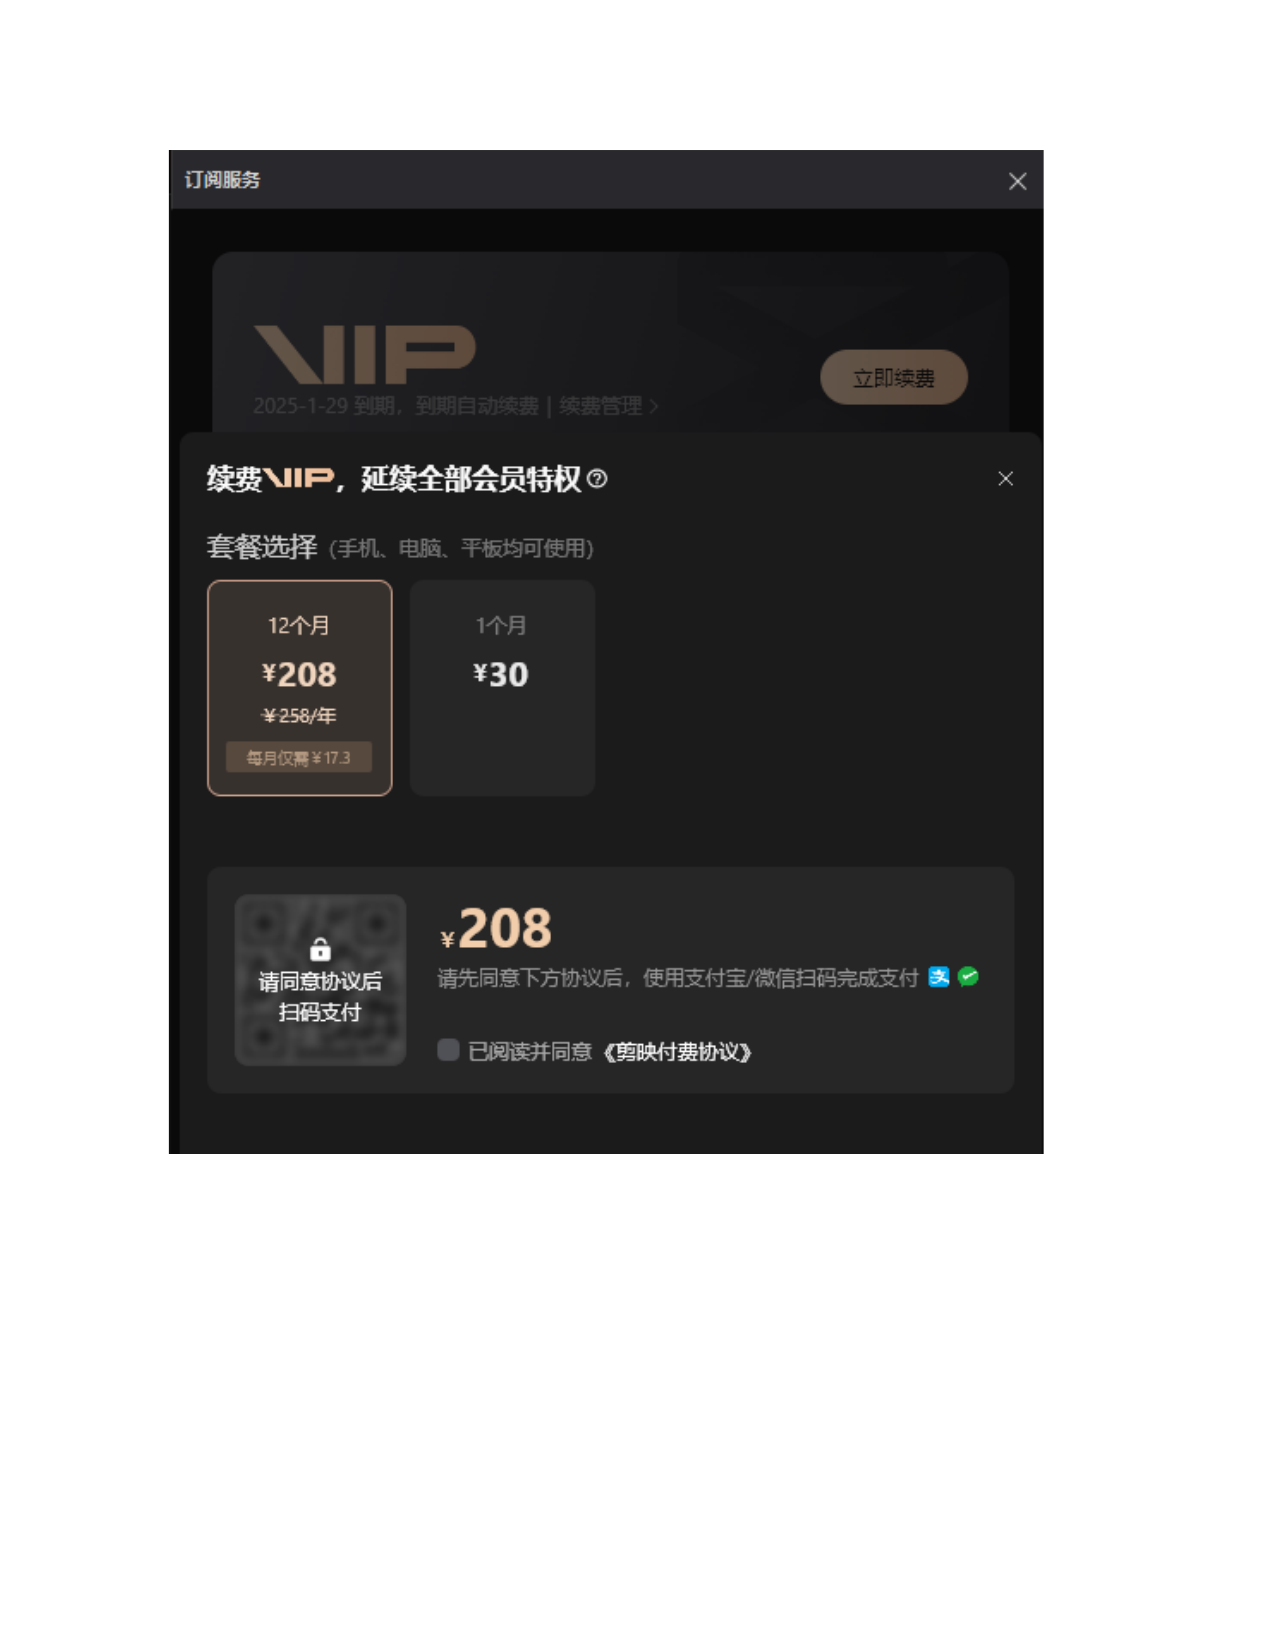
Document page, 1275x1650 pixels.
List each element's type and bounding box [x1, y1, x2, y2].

picture [168, 150, 1044, 1154]
